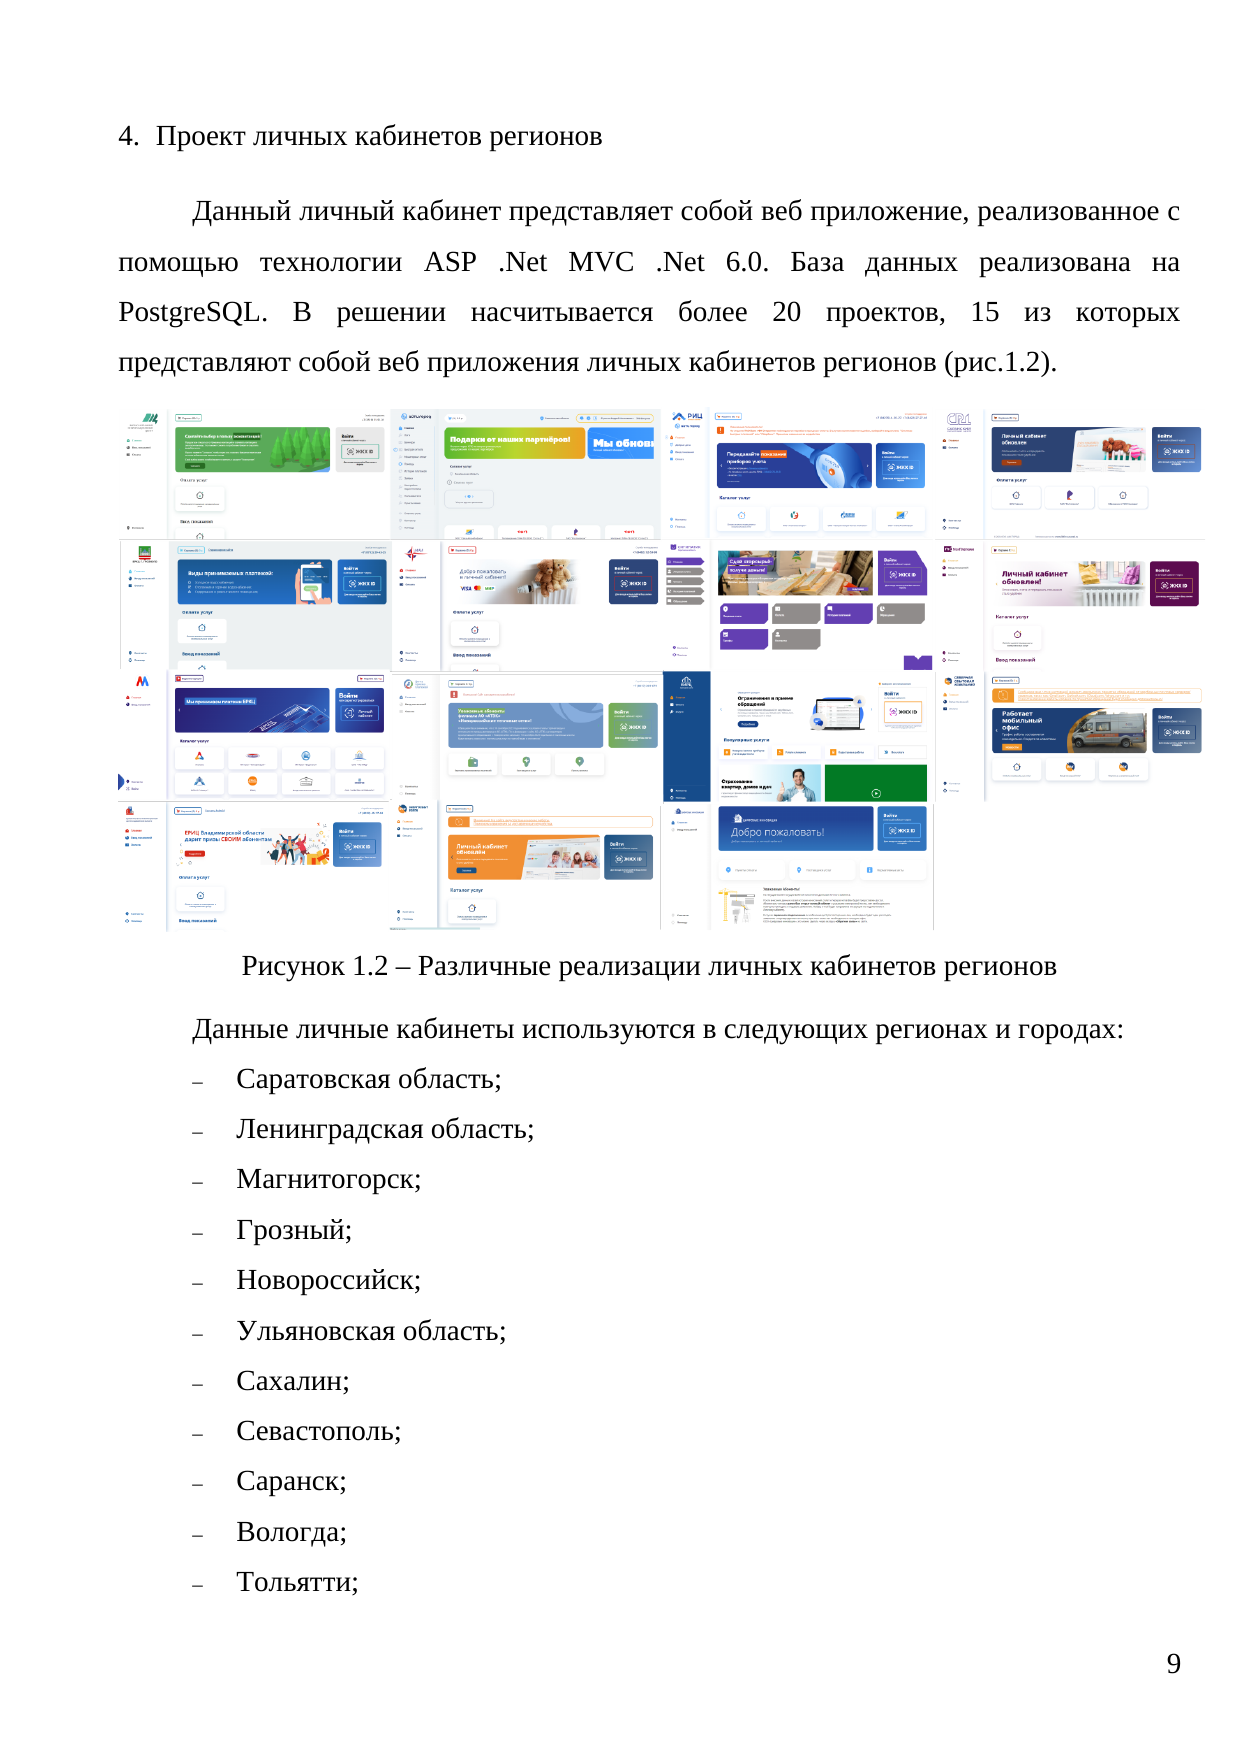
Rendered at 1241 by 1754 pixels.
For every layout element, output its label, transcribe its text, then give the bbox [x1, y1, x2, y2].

text Саранск; [118, 1463, 1181, 1497]
title Рисунок 1.2 – Различные реализации личных кабинетов регионов [118, 948, 1181, 981]
subtitle Проект личных кабинетов регионов [118, 118, 1181, 152]
picture [118, 407, 1206, 932]
text Саратовская область; [118, 1061, 1181, 1094]
text Вологда; [118, 1514, 1181, 1547]
text Ленинградская область; [118, 1111, 1181, 1145]
text Данные личные кабинеты используются в следующих регионах и городах: [118, 1011, 1181, 1044]
text Ульяновская область; [118, 1313, 1181, 1346]
text Тольятти; [118, 1564, 1181, 1598]
text Данный личный кабинет представляет собой веб приложение, реализованное с помощью технологии ASP .Net MVC .Net 6.0. База данных реализована на PostgreSQL. В решении насчитывается более 20 проектов, 15 из которых представляют собой веб приложения личных кабинетов регионов (рис.1.2). [118, 193, 1181, 378]
text Магнитогорск; [118, 1162, 1181, 1195]
text Сахалин; [118, 1363, 1181, 1396]
text Новороссийск; [118, 1262, 1181, 1296]
text Грозный; [118, 1212, 1181, 1246]
text Севастополь; [118, 1413, 1181, 1447]
